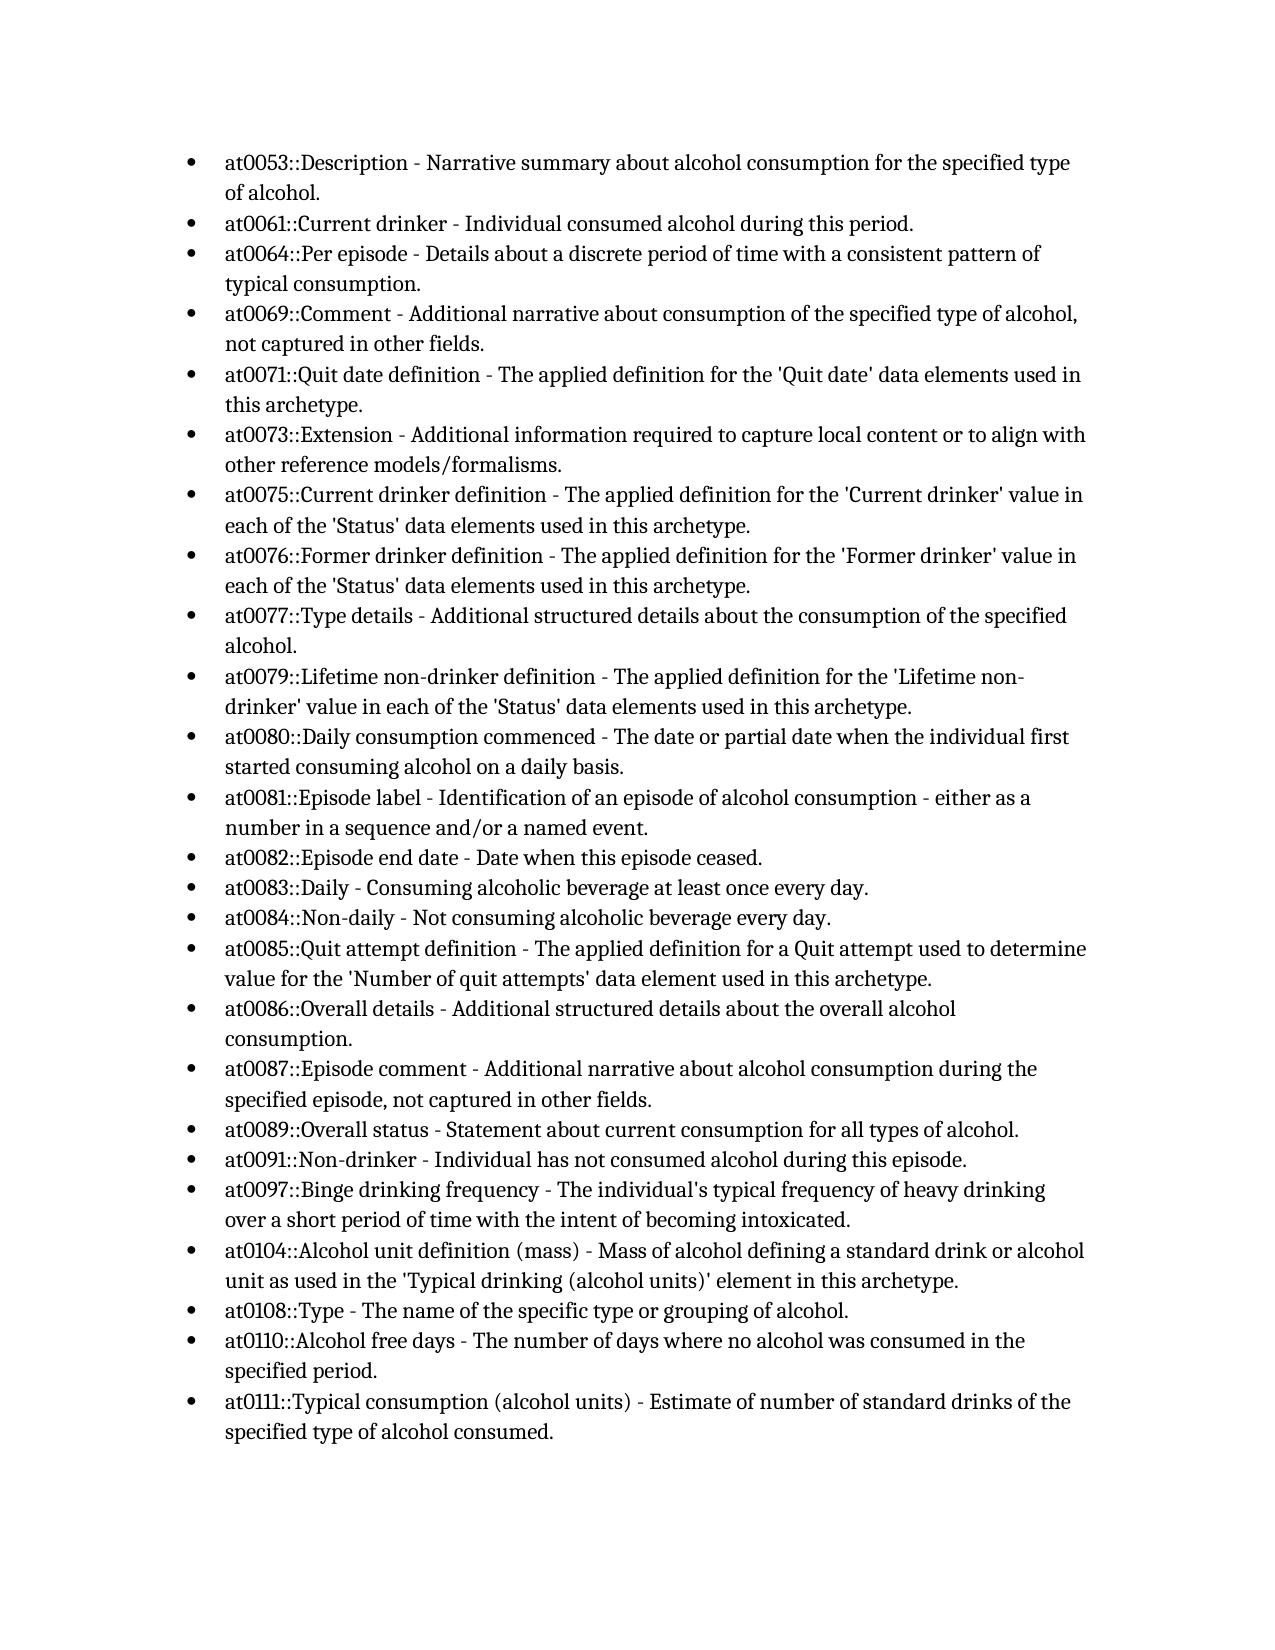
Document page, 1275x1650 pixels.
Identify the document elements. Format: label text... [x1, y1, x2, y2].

list at0073::Extension - Additional information required to capture local content or to align with other reference models/formalisms. [187, 422, 1087, 478]
list at0064::Per episode - Details about a discrete period of time with a consistent pattern of typical consumption. [187, 241, 1087, 297]
list at0079::Lifetime non-drinker definition - The applied definition for the 'Lifetime non-drinker' value in each of the 'Status' data elements used in this archetype. [187, 663, 1087, 720]
list at0110::Alcohol free days - The number of days where no alcohol was consumed in the specified period. [187, 1328, 1087, 1385]
list at0084::Non-daily - Not consuming alcoholic beverage every day. [187, 905, 1087, 932]
list at0081::Episode label - Identification of an episode of alcohol consumption - either as a number in a sequence and/or a named event. [187, 784, 1087, 841]
list at0089::Overall status - Statement about current consumption for all types of alcohol. [187, 1117, 1087, 1143]
list at0082::Episode end date - Date when this episode ceased. [187, 845, 1087, 871]
list at0097::Binge drinking frequency - The individual's typical frequency of heavy drinking over a short period of time with the intent of becoming intoxicated. [187, 1177, 1087, 1234]
list at0087::Episode comment - Additional narrative about alcohol consumption during the specified episode, not captured in other fields. [187, 1056, 1087, 1113]
list at0080::Daily consumption commenced - The date or partial date when the individual first started consuming alcohol on a daily basis. [187, 724, 1087, 781]
list at0085::Quit attempt definition - The applied definition for a Quit attempt used to determine value for the 'Number of quit attempts' data element used in this archetype. [187, 935, 1087, 992]
list at0083::Daily - Consuming alcoholic beverage at least once every day. [187, 875, 1087, 901]
list at0069::Comment - Additional narrative about consumption of the specified type of alcohol, not captured in other fields. [187, 301, 1087, 358]
list at0091::Non-drinker - Individual has not consumed alcohol during this episode. [187, 1147, 1087, 1173]
list at0108::Type - The name of the specific type or grouping of alcohol. [187, 1298, 1087, 1324]
list at0077::Type details - Additional structured details about the consumption of the specified alcohol. [187, 603, 1087, 660]
list at0071::Quit date definition - The applied definition for the 'Quit date' data elements used in this archetype. [187, 361, 1087, 418]
list at0076::Former drinker definition - The applied definition for the 'Former drinker' value in each of the 'Status' data elements used in this archetype. [187, 543, 1087, 599]
list at0075::Current drinker definition - The applied definition for the 'Current drinker' value in each of the 'Status' data elements used in this archetype. [187, 482, 1087, 539]
list at0061::Current drinker - Individual consumed alcohol during this period. [187, 210, 1087, 237]
list at0053::Description - Narrative summary about alcohol consumption for the specified type of alcohol. [187, 150, 1087, 207]
list at0104::Alcohol unit definition (mass) - Mass of alcohol defining a standard drink or alcohol unit as used in the 'Typical drinking (alcohol units)' element in this archetype. [187, 1237, 1087, 1294]
list at0086::Overall details - Additional structured details about the overall alcohol consumption. [187, 996, 1087, 1052]
list at0111::Typical consumption (alcohol units) - Estimate of number of standard drinks of the specified type of alcohol consumed. [187, 1388, 1087, 1445]
